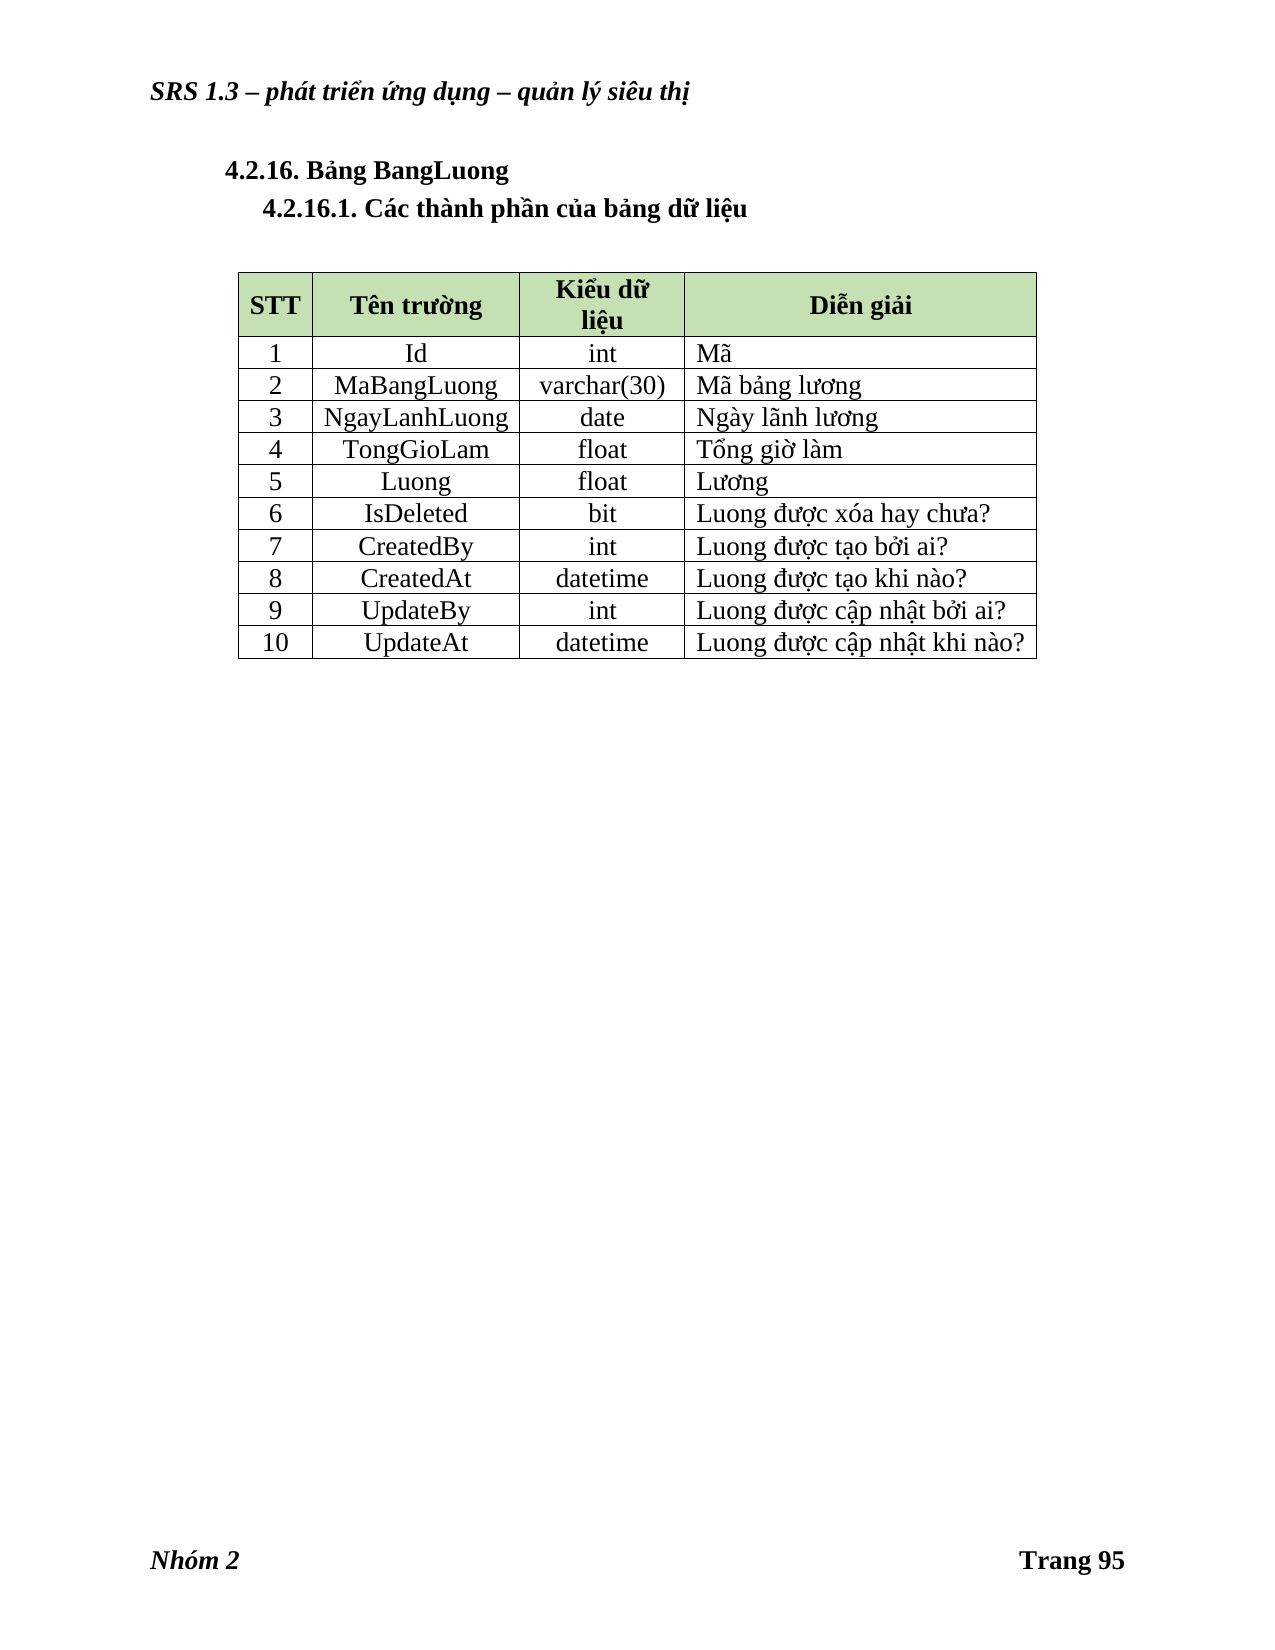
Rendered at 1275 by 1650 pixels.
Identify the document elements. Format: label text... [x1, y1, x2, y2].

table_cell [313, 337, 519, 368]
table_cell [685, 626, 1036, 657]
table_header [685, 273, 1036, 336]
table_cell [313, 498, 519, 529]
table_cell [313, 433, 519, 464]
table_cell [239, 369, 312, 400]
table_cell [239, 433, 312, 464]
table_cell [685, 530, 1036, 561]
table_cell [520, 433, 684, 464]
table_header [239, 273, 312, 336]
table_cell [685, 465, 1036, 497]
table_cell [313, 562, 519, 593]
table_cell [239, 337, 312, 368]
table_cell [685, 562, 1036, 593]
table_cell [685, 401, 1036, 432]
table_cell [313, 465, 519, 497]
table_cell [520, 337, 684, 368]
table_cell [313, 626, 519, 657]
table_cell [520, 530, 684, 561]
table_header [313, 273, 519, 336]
subtitle Các thành phần của bảng dữ liệu [262, 192, 1125, 223]
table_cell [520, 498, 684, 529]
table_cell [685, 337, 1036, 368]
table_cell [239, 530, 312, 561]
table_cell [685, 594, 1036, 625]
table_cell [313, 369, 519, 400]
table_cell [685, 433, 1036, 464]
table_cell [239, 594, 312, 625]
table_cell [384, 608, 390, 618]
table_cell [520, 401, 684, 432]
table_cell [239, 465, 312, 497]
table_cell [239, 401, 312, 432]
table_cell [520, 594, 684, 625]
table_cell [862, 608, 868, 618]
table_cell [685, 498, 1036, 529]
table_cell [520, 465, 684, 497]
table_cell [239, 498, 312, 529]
subtitle Bảng BangLuong [225, 154, 1125, 185]
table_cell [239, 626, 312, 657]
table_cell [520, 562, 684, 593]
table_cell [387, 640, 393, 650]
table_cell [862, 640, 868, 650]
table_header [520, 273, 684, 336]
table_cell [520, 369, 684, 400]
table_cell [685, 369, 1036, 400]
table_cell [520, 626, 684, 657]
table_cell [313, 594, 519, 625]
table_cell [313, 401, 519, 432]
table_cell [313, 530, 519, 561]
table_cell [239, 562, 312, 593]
